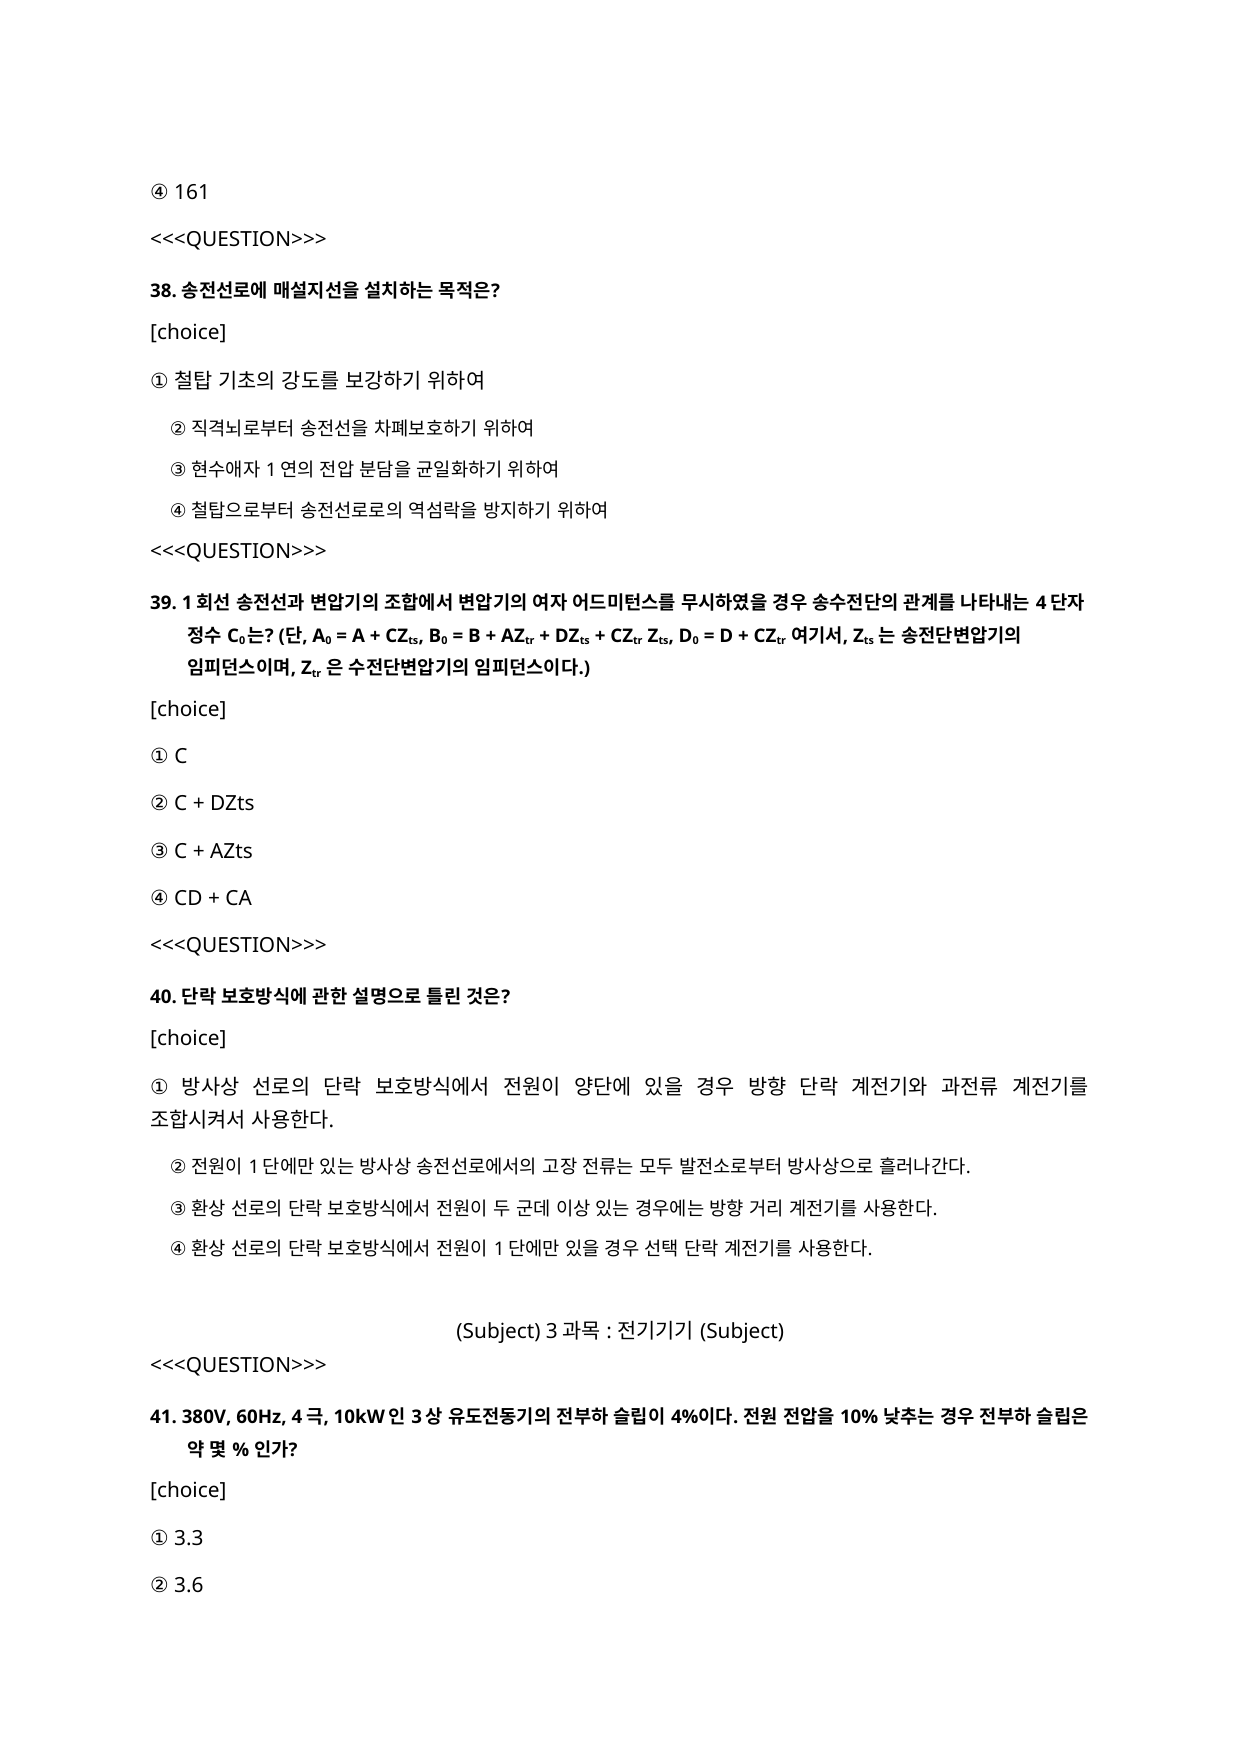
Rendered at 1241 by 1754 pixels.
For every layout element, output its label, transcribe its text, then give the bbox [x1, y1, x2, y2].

text [choice] [150, 317, 1090, 345]
text ④ 환상 선로의 단락 보호방식에서 전원이 1단에만 있을 경우 선택 단락 계전기를 사용한다. [150, 1234, 1090, 1261]
text 41. 380V, 60Hz, 4극, 10kW인 3상 유도전동기의 전부하 슬립이 4%이다. 전원 전압을 10% 낮추는 경우 전부하 슬립은 약 몇 % 인가? [150, 1402, 1090, 1462]
text ② C + DZts [150, 788, 1090, 817]
text <<<QUESTION>>> [150, 224, 1090, 253]
text ① 방사상 선로의 단락 보호방식에서 전원이 양단에 있을 경우 방향 단락 계전기와 과전류 계전기를 조합시켜서 사용한다. [150, 1070, 1090, 1133]
text [choice] [150, 694, 1090, 722]
text ③ C + AZts [150, 836, 1090, 864]
text ② 직격뇌로부터 송전선을 차폐보호하기 위하여 [150, 413, 1090, 441]
text 40. 단락 보호방식에 관한 설명으로 틀린 것은? [150, 982, 1090, 1009]
text <<<QUESTION>>> [150, 930, 1090, 959]
text 39. 1회선 송전선과 변압기의 조합에서 변압기의 여자 어드미턴스를 무시하였을 경우 송수전단의 관계를 나타내는 4단자 정수 C0는? (단, A0 = A + CZts, B0 = B + AZtr + DZts + CZtr Zts, D0 = D + CZtr 여기서, Zts 는 송전단변압기의 임피던스이며, Ztr 은 수전단변압기의 임피던스이다.) [150, 588, 1090, 680]
text ④ CD + CA [150, 883, 1090, 912]
text ① 철탑 기초의 강도를 보강하기 위하여 [150, 364, 1090, 394]
text ③ 현수애자 1연의 전압 분담을 균일화하기 위하여 [150, 454, 1090, 482]
text [choice] [150, 1023, 1090, 1051]
text ③ 환상 선로의 단락 보호방식에서 전원이 두 군데 이상 있는 경우에는 방향 거리 계전기를 사용한다. [150, 1193, 1090, 1220]
text (Subject) 3과목 : 전기기기 (Subject) [150, 1314, 1090, 1344]
text ② 전원이 1단에만 있는 방사상 송전선로에서의 고장 전류는 모두 발전소로부터 방사상으로 흘러나간다. [150, 1152, 1090, 1179]
text ② 3.6 [150, 1570, 1090, 1598]
text <<<QUESTION>>> [150, 1350, 1090, 1379]
text <<<QUESTION>>> [150, 536, 1090, 565]
text ④ 철탑으로부터 송전선로로의 역섬락을 방지하기 위하여 [150, 495, 1090, 523]
text ④ 161 [150, 177, 1090, 206]
text ① C [150, 741, 1090, 770]
text 38. 송전선로에 매설지선을 설치하는 목적은? [150, 276, 1090, 303]
text [choice] [150, 1475, 1090, 1504]
text ① 3.3 [150, 1523, 1090, 1551]
